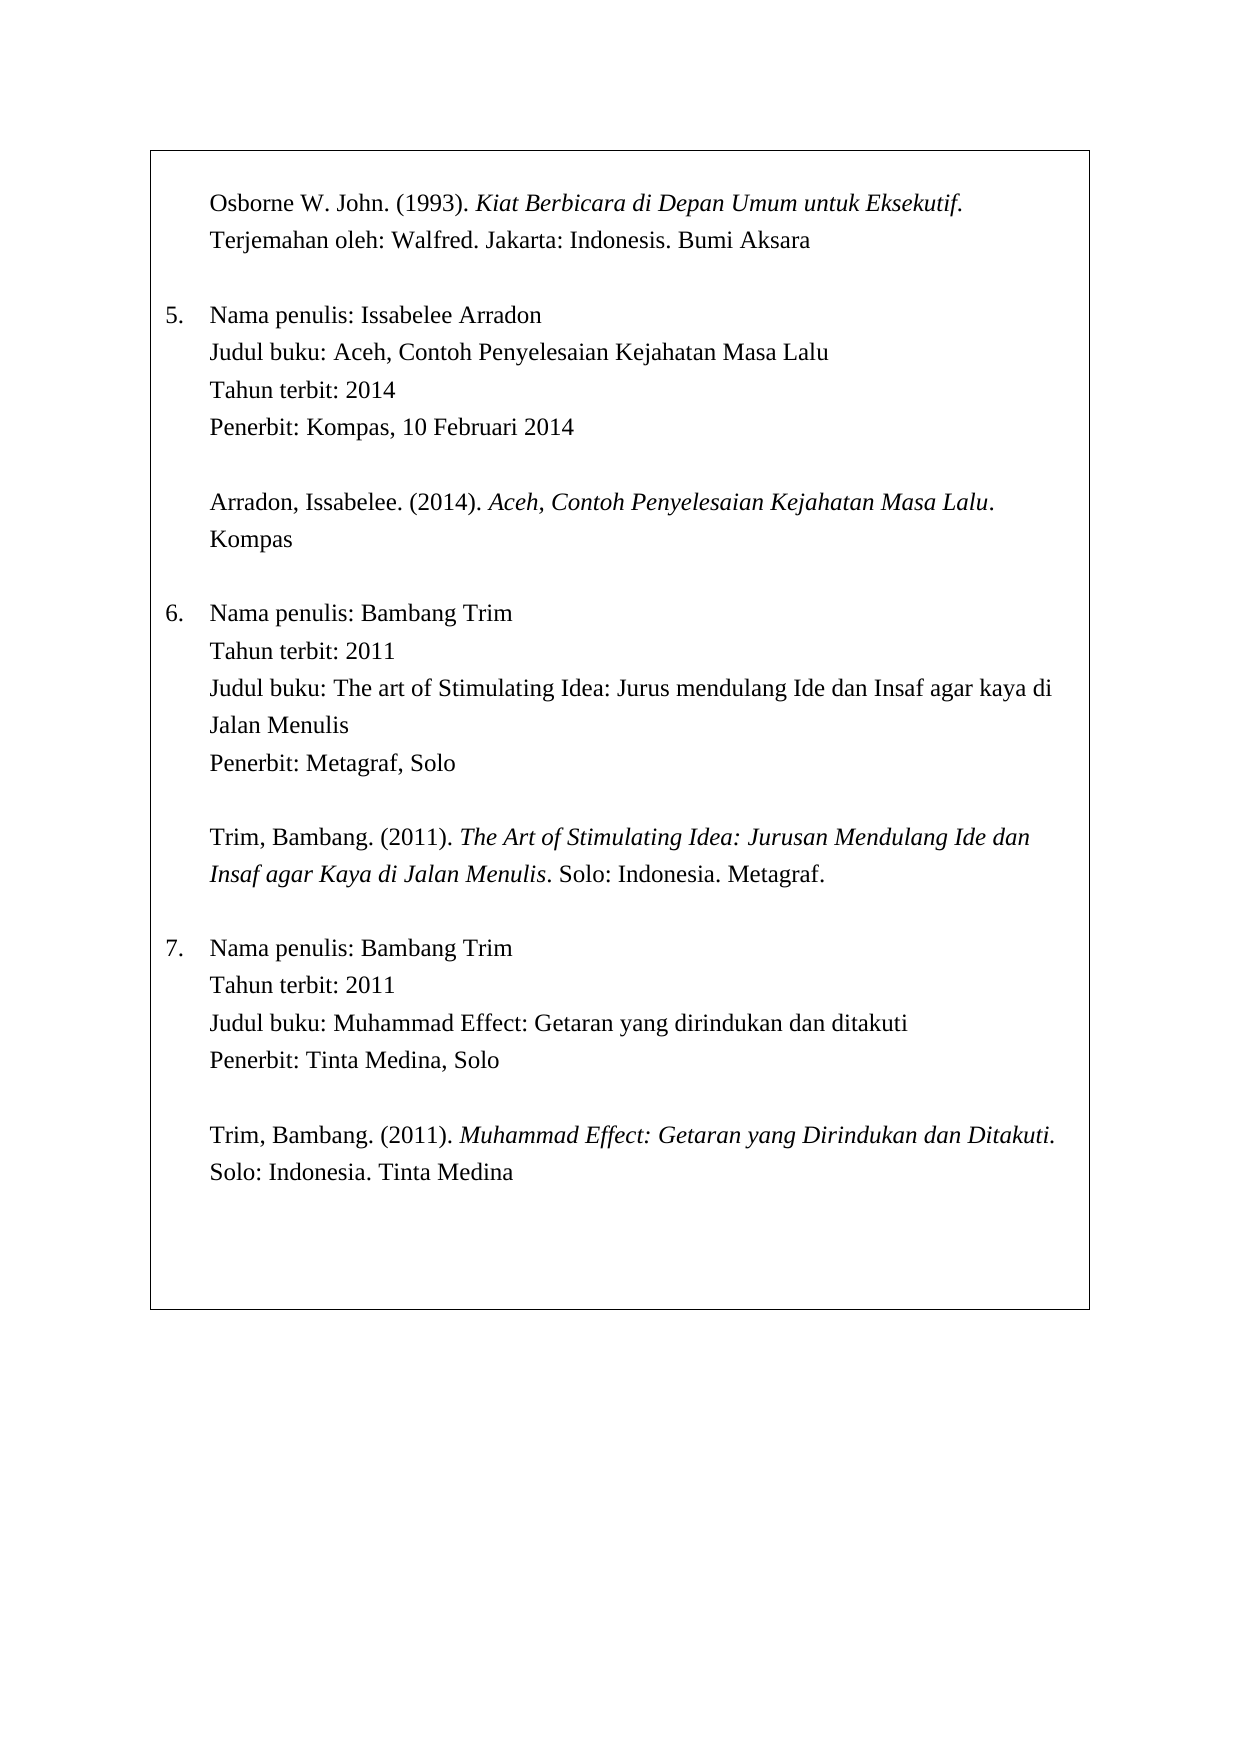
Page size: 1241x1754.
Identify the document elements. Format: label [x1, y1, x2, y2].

table_header [151, 151, 1089, 1309]
